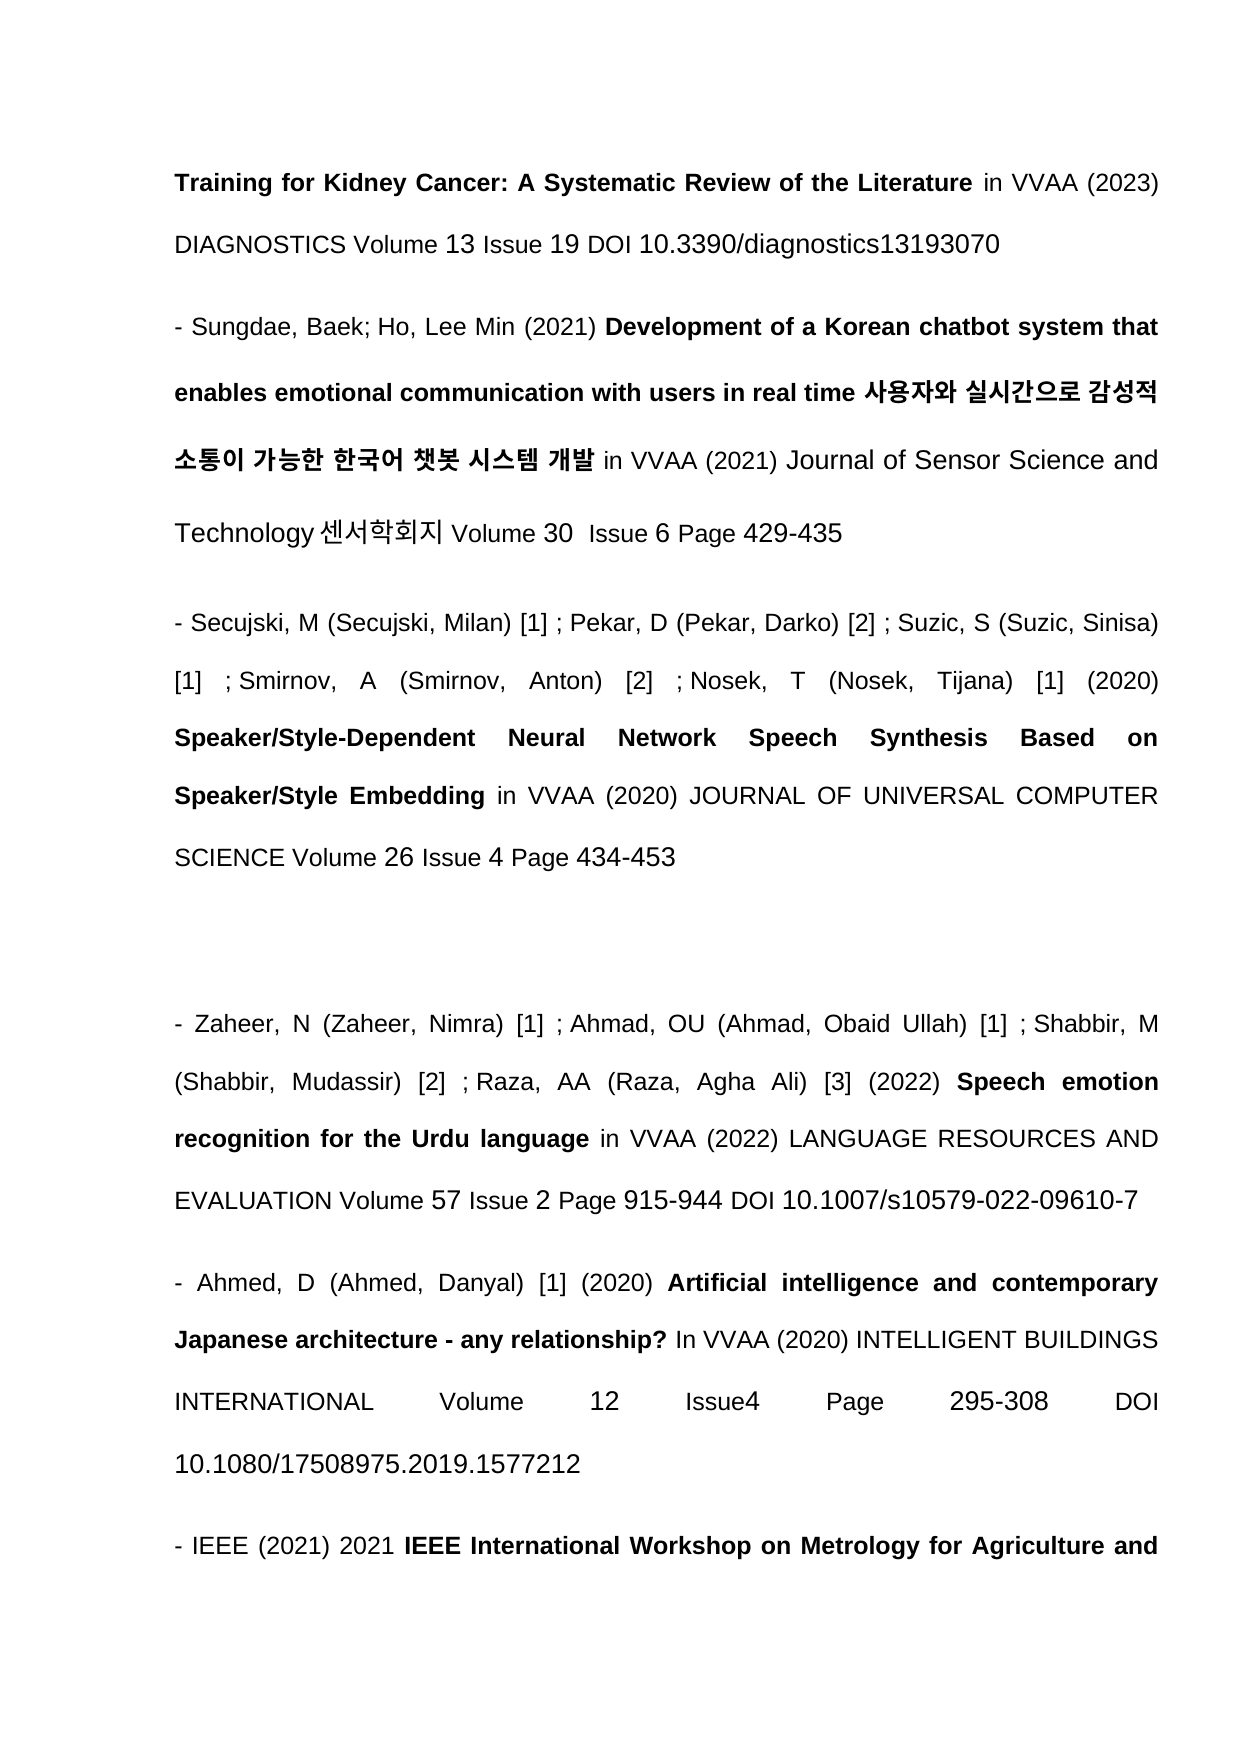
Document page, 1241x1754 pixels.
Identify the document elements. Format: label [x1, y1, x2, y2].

table_header [167, 148, 1167, 1560]
